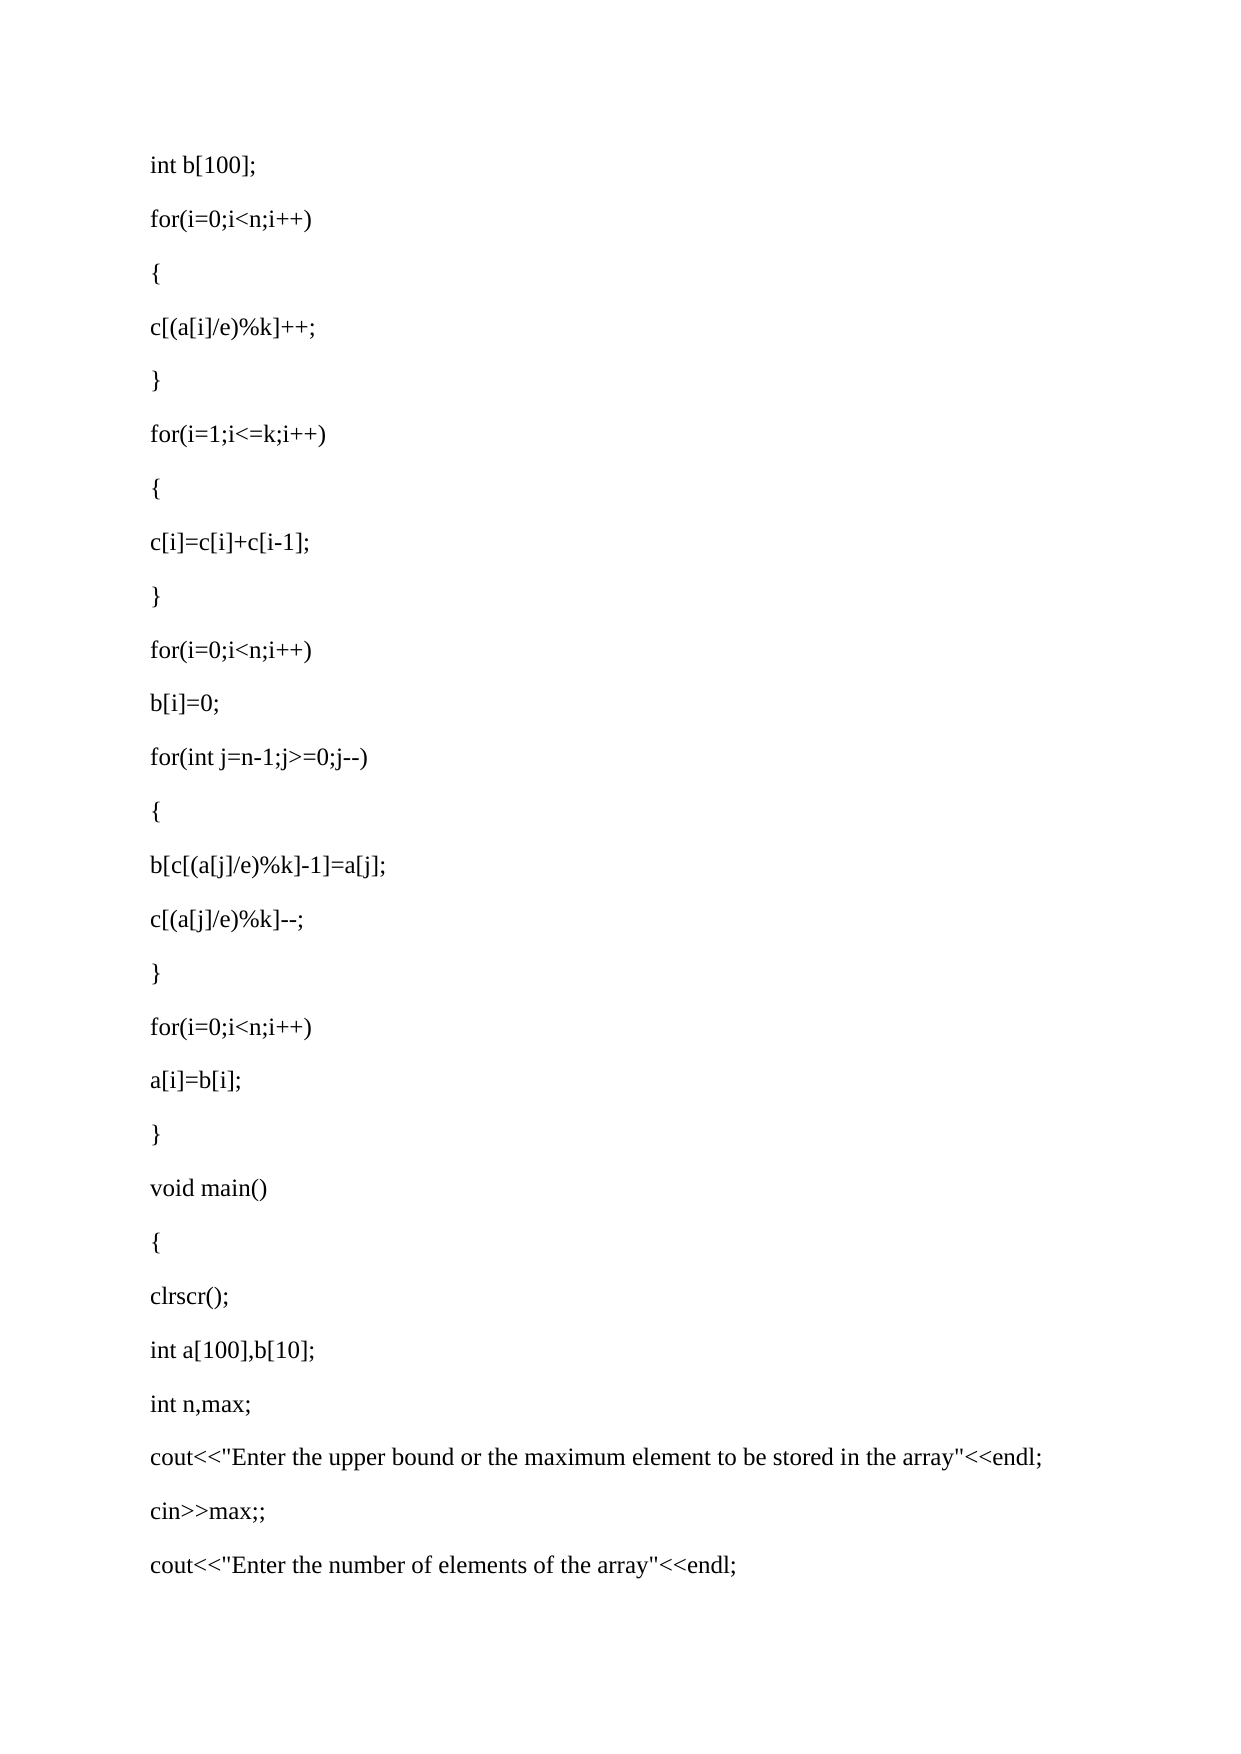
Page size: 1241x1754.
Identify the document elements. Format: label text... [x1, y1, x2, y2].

text cout<<"Enter the number of elements of the array"<<endl; [150, 1550, 1090, 1579]
text { [150, 1227, 1090, 1256]
text } [150, 365, 1090, 394]
text { [150, 258, 1090, 286]
text for(i=0;i<n;i++) [150, 204, 1090, 233]
text c[(a[j]/e)%k]--; [150, 904, 1090, 933]
text for(i=0;i<n;i++) [150, 1012, 1090, 1040]
text { [150, 473, 1090, 502]
text } [150, 958, 1090, 987]
text b[i]=0; [150, 688, 1090, 717]
text void main() [150, 1173, 1090, 1202]
text } [150, 581, 1090, 609]
text { [150, 796, 1090, 825]
text } [150, 1119, 1090, 1148]
text int n,max; [150, 1389, 1090, 1417]
text cout<<"Enter the upper bound or the maximum element to be stored in the array"<<endl; [150, 1442, 1090, 1471]
text for(i=0;i<n;i++) [150, 635, 1090, 663]
text cin>>max;; [150, 1496, 1090, 1525]
text a[i]=b[i]; [150, 1066, 1090, 1094]
text int a[100],b[10]; [150, 1335, 1090, 1363]
text c[i]=c[i]+c[i-1]; [150, 527, 1090, 556]
text clrscr(); [150, 1281, 1090, 1310]
text for(int j=n-1;j>=0;j--) [150, 742, 1090, 771]
text b[c[(a[j]/e)%k]-1]=a[j]; [150, 850, 1090, 879]
text for(i=1;i<=k;i++) [150, 419, 1090, 448]
text int b[100]; [150, 150, 1090, 179]
text c[(a[i]/e)%k]++; [150, 312, 1090, 340]
